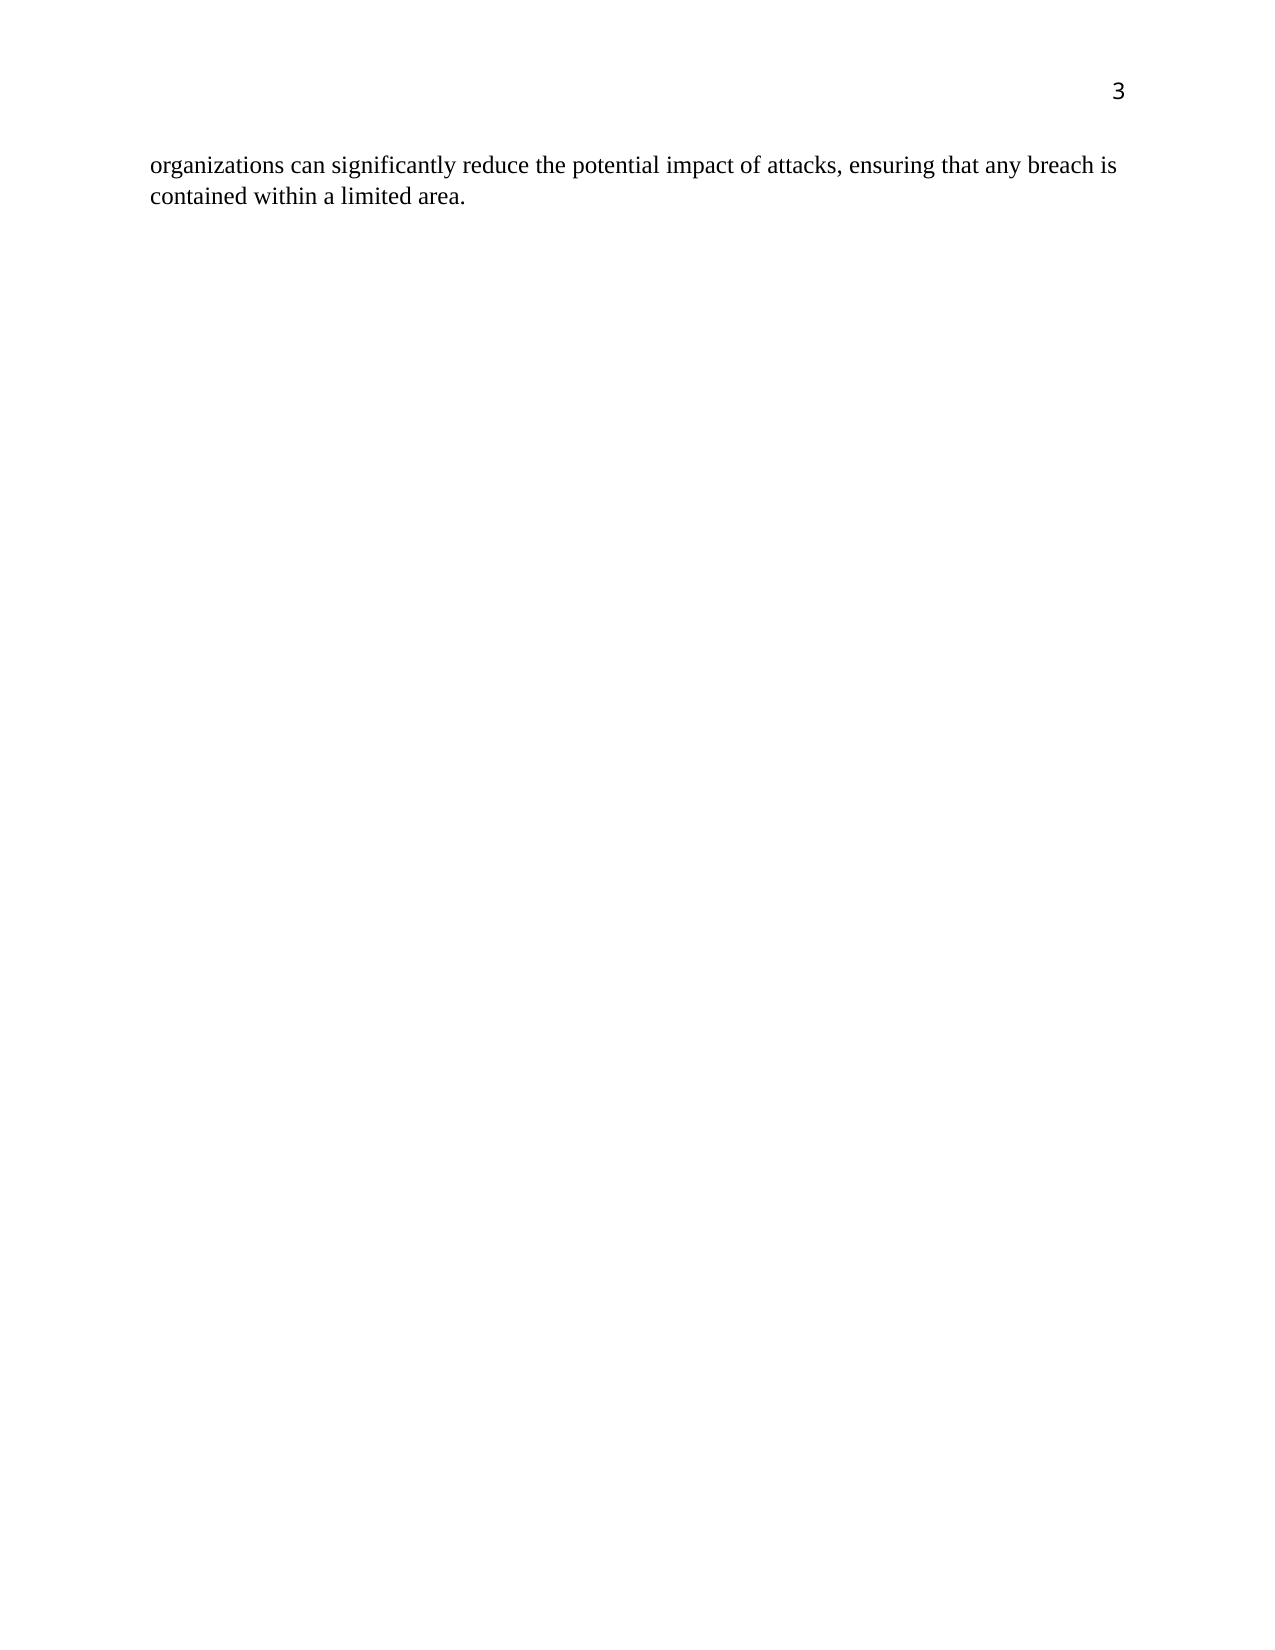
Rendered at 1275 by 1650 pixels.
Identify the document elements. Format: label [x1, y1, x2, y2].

text [150, 150, 1125, 210]
